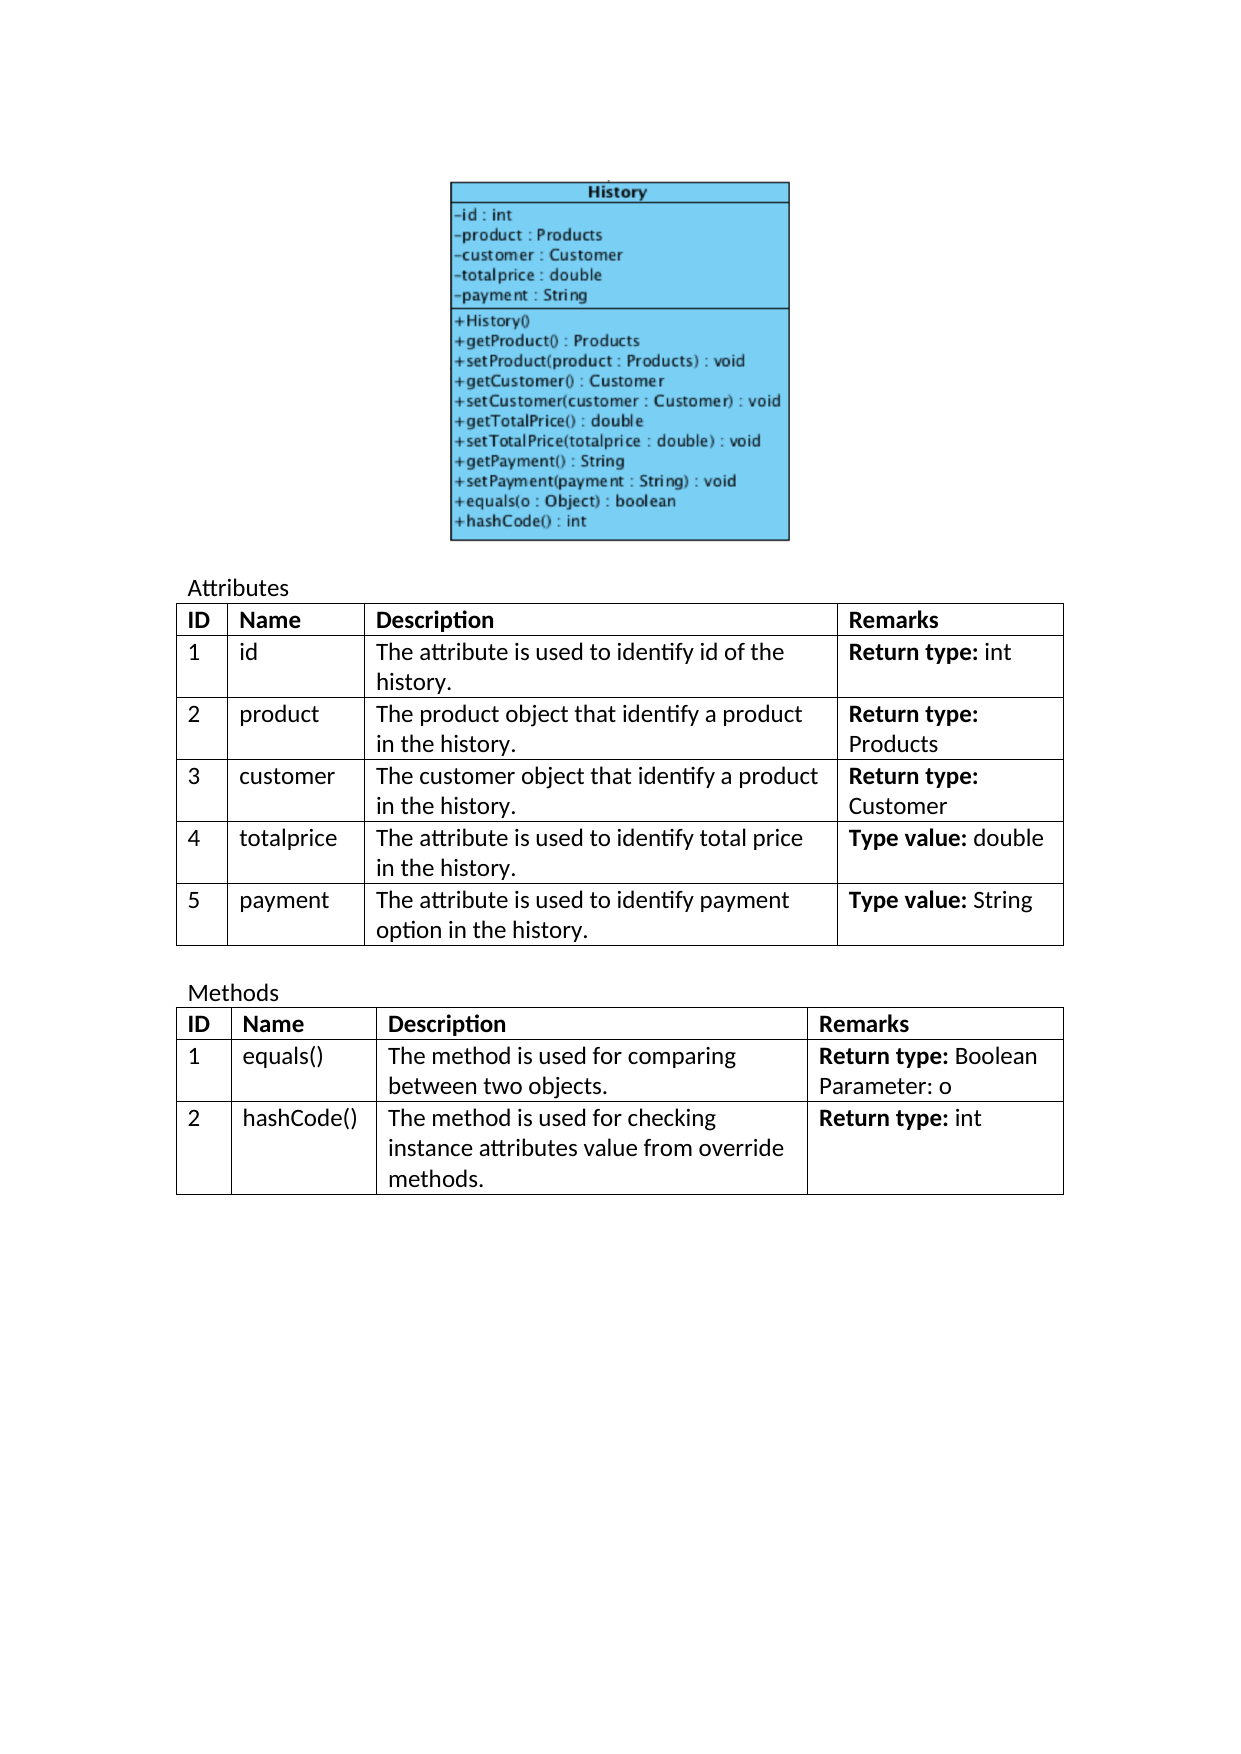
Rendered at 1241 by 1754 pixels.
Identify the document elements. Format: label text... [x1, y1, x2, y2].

picture [450, 180, 791, 542]
table_cell customer [228, 760, 364, 821]
table_cell 1 [177, 636, 227, 697]
table_header Description [365, 604, 837, 635]
table_header Remarks [838, 604, 1063, 635]
table_header ID [177, 1008, 231, 1039]
table_cell Type value: String [838, 884, 1063, 945]
table_header Remarks [808, 1008, 1063, 1039]
table_cell 2 [177, 1102, 231, 1193]
table_cell Return type: int [808, 1102, 1063, 1193]
table_cell The method is used for comparing between two objects. [377, 1040, 807, 1101]
table_cell Return type: Boolean Parameter: o [808, 1040, 1063, 1101]
table_cell 3 [177, 760, 227, 821]
table_header Name [232, 1008, 376, 1039]
text Attributes [187, 573, 1053, 603]
table_cell 2 [177, 698, 227, 759]
table_cell Return type: Customer [838, 760, 1063, 821]
table_cell equals() [232, 1040, 376, 1101]
text Methods [187, 977, 1053, 1007]
table_cell The attribute is used to identify payment option in the history. [365, 884, 837, 945]
table_cell 4 [177, 822, 227, 883]
table_cell The product object that identify a product in the history. [365, 698, 837, 759]
table_cell totalprice [228, 822, 364, 883]
table_cell The customer object that identify a product in the history. [365, 760, 837, 821]
table_cell Type value: double [838, 822, 1063, 883]
table_cell payment [228, 884, 364, 945]
table_header Description [377, 1008, 807, 1039]
table_cell hashCode() [232, 1102, 376, 1193]
table_cell Return type: int [838, 636, 1063, 697]
table_cell 5 [177, 884, 227, 945]
table_cell Return type: Products [838, 698, 1063, 759]
table_cell id [228, 636, 364, 697]
table_header ID [177, 604, 227, 635]
table_cell The attribute is used to identify id of the history. [365, 636, 837, 697]
table_cell 1 [177, 1040, 231, 1101]
table_cell product [228, 698, 364, 759]
table_cell The attribute is used to identify total price in the history. [365, 822, 837, 883]
table_header Name [228, 604, 364, 635]
table_cell The method is used for checking instance attributes value from override methods. [377, 1102, 807, 1193]
